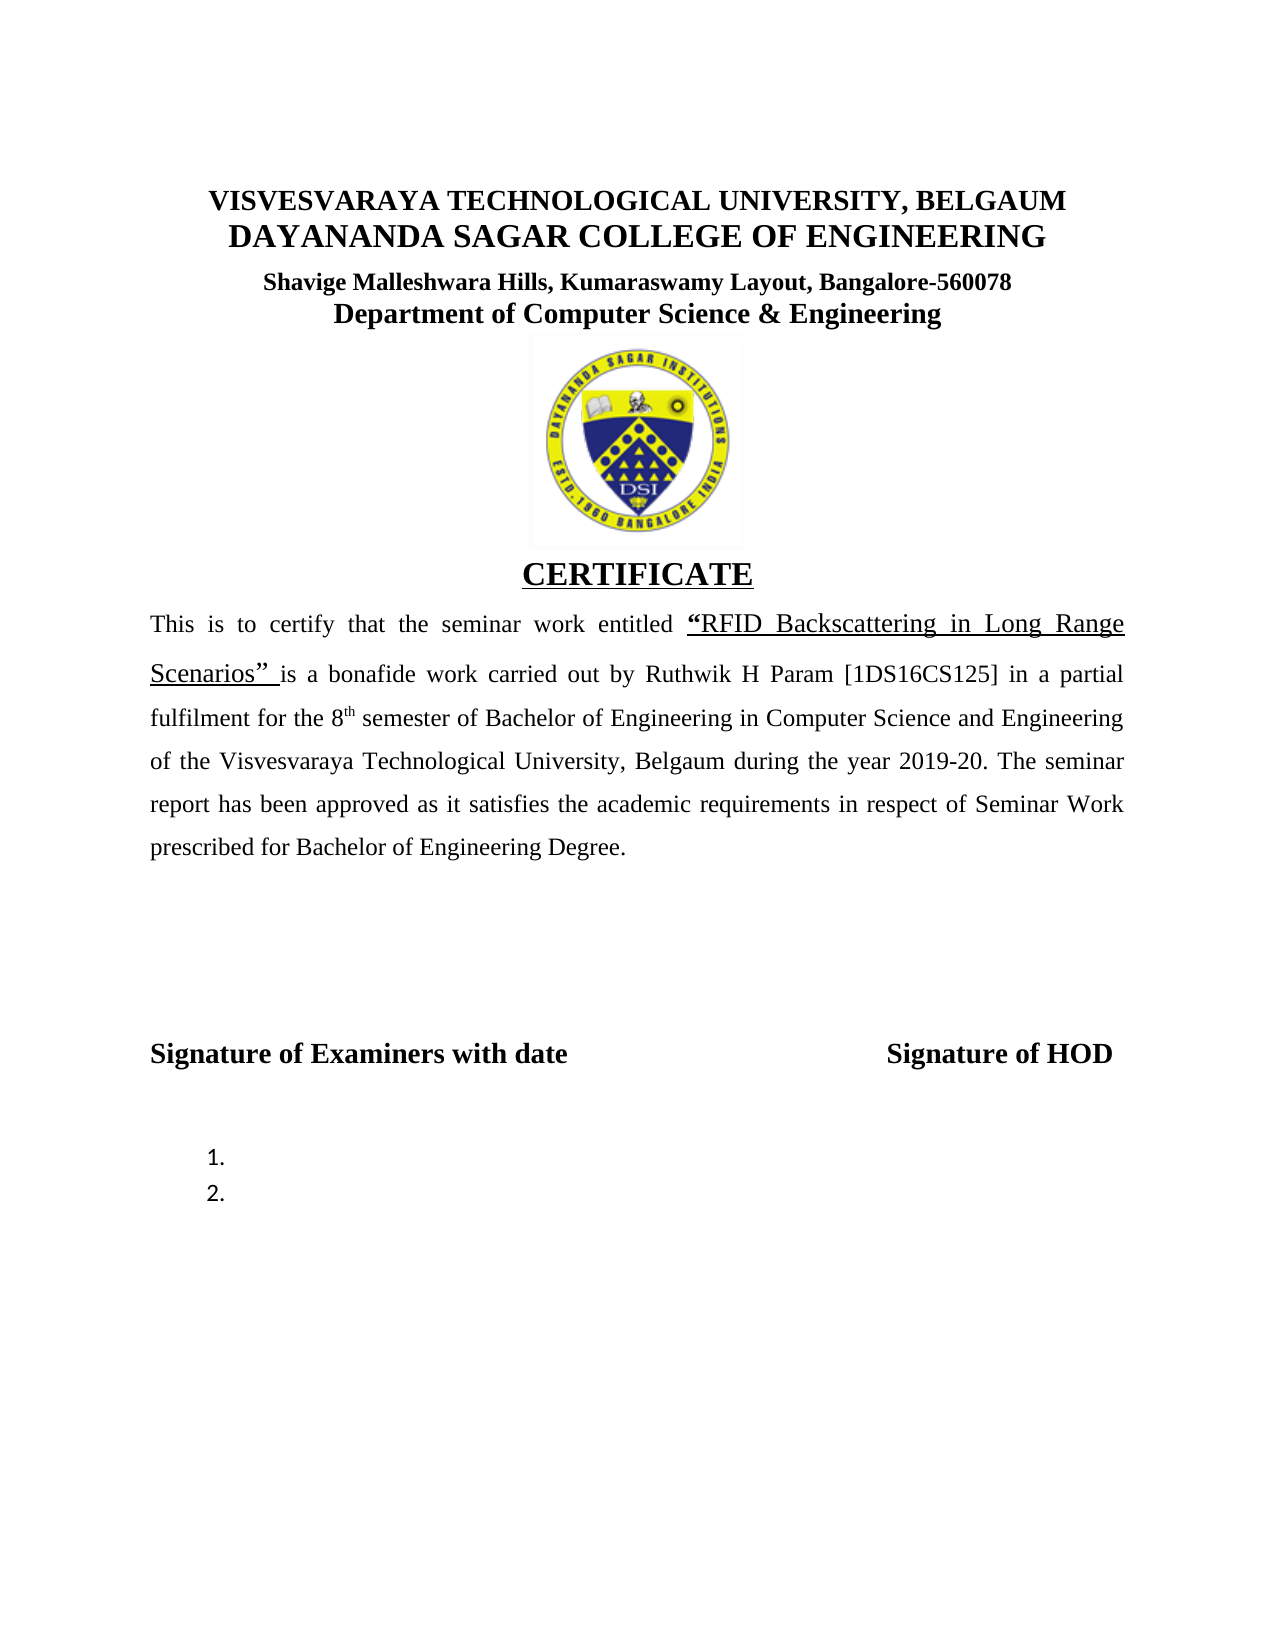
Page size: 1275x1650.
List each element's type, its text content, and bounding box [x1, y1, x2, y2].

text CERTIFICATE [150, 554, 1125, 593]
text Shavige Malleshwara Hills, Kumaraswamy Layout, Bangalore-560078 [150, 267, 1125, 296]
text DAYANANDA SAGAR COLLEGE OF ENGINEERING [150, 216, 1125, 254]
picture [525, 329, 750, 555]
text Signature of Examiners with date Signature of HOD [150, 1036, 1125, 1103]
text This is to certify that the seminar work entitled “RFID Backscattering in Long Range Scenarios” is a bonafide work carried out by Ruthwik H Param [1DS16CS125] in a partial fulfilment for the 8th semester of Bachelor of Engineering in Computer Science and Engineering of the Visvesvaraya Technological University, Belgaum during the year 2019-20. The seminar report has been approved as it satisfies the academic requirements in respect of Seminar Work prescribed for Bachelor of Engineering Degree. [150, 607, 1125, 861]
text VISVESVARAYA TECHNOLOGICAL UNIVERSITY, BELGAUM [150, 183, 1125, 216]
text Department of Computer Science & Engineering [150, 296, 1125, 329]
